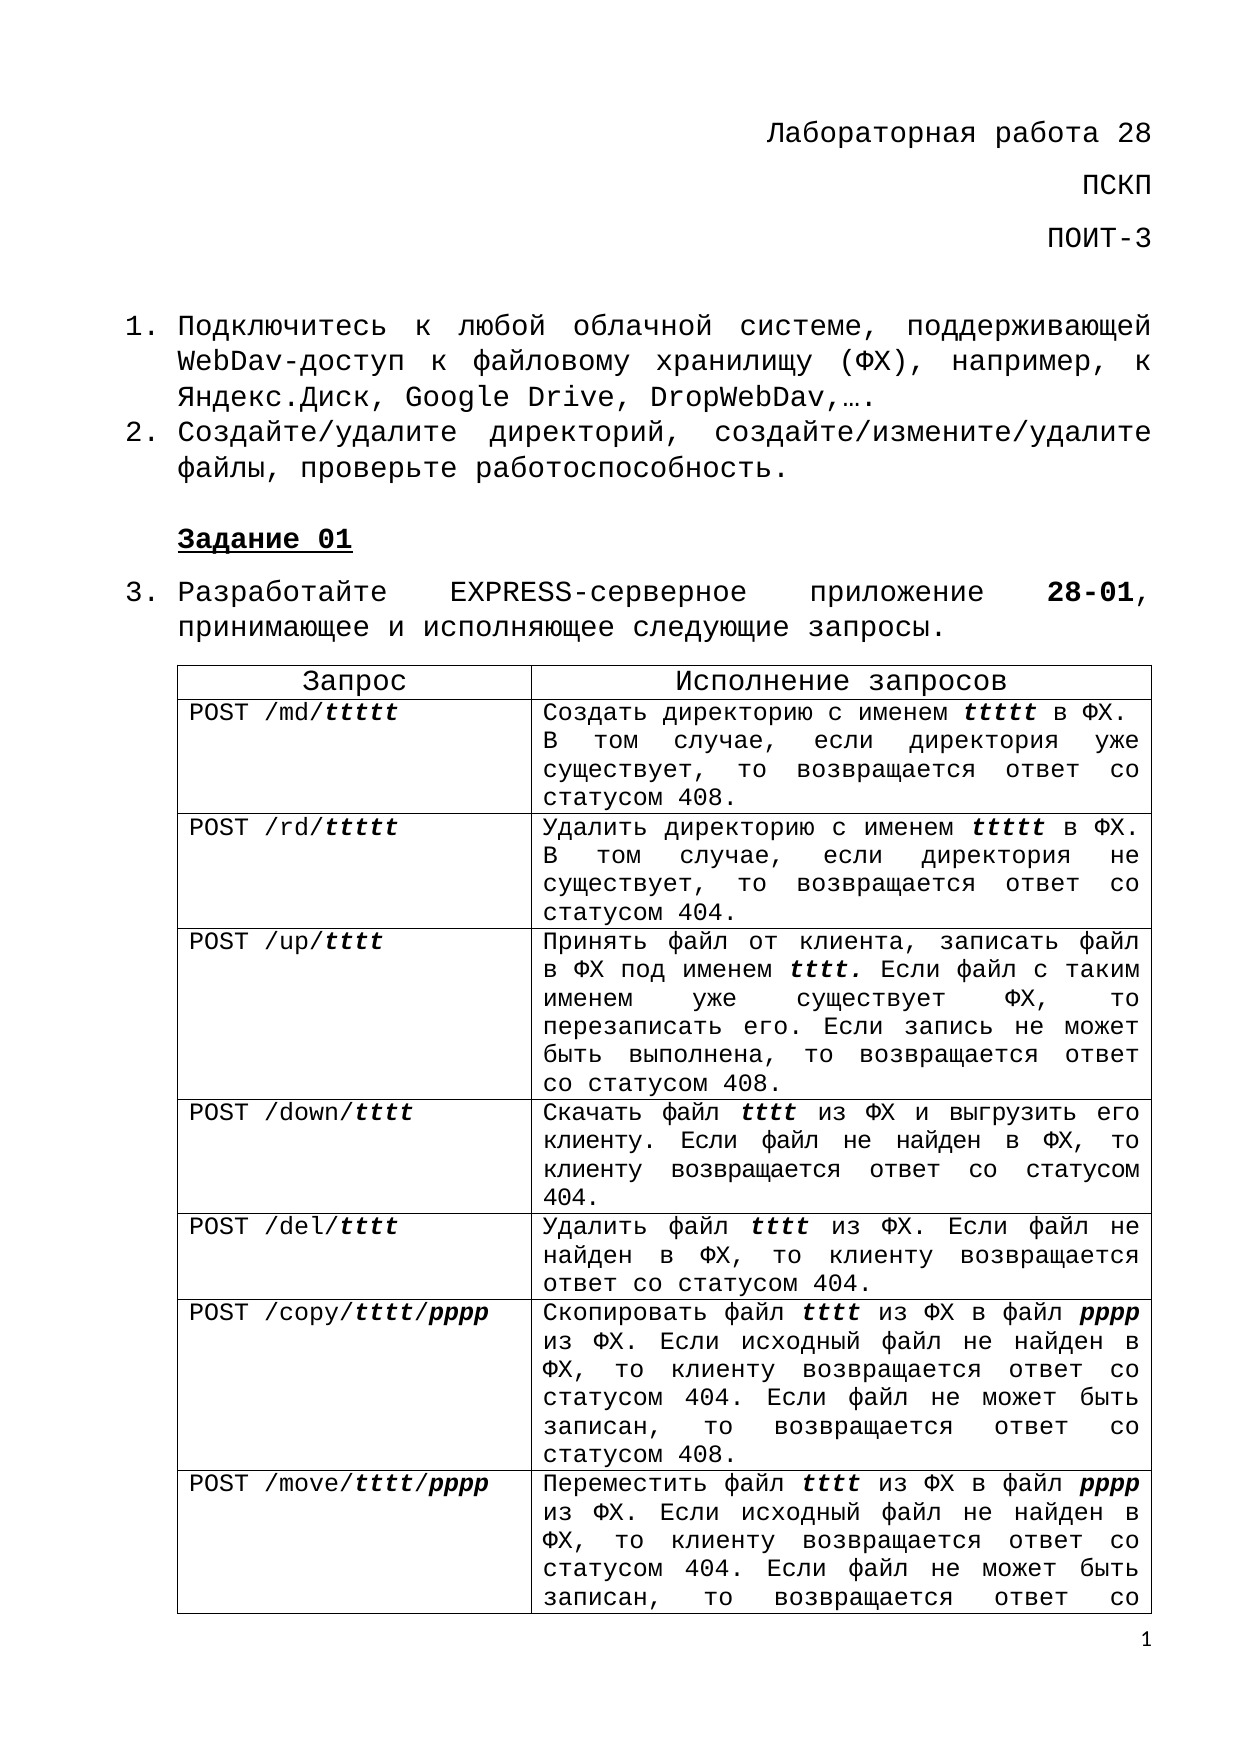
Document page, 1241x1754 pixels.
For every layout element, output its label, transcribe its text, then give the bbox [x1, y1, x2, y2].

table_cell POST /md/ttttt [178, 700, 531, 813]
list Создайте/удалите директорий, создайте/измените/удалите файлы, проверьте работоспособность. [177, 417, 1152, 486]
text ПОИТ-3 [177, 223, 1152, 256]
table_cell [532, 1471, 1151, 1613]
table_cell Скопировать файл tttt из ФХ в файл pppp из ФХ. Если исходный файл не найден в ФХ, то клиенту возвращается ответ со статусом 404. Если файл не может быть записан, то возвращается ответ со статусом 408. [532, 1300, 1151, 1470]
table_cell Удалить директорию с именем ttttt в ФХ. В том случае, если директория не существует, то возвращается ответ со статусом 404. [532, 814, 1151, 927]
table_cell Принять файл от клиента, записать файл в ФХ под именем tttt. Если файл с таким именем уже существует ФХ, то перезаписать его. Если запись не может быть выполнена, то возвращается ответ со статусом 408. [532, 929, 1151, 1098]
table_header Запрос [178, 666, 531, 699]
text Лабораторная работа 28 [177, 118, 1152, 151]
list Подключитесь к любой облачной системе, поддерживающей WebDav-доступ к файловому хранилищу (ФХ), например, к Яндекс.Диск, Google Drive, DropWebDav,…. [177, 311, 1152, 415]
table_cell POST /rd/ttttt [178, 814, 531, 927]
table_cell POST /copy/tttt/pppp [178, 1300, 531, 1470]
table_cell Скачать файл tttt из ФХ и выгрузить его клиенту. Если файл не найден в ФХ, то клиенту возвращается ответ со статусом 404. [532, 1100, 1151, 1213]
table_header Исполнение запросов [532, 666, 1151, 699]
table_cell POST /del/tttt [178, 1214, 531, 1299]
table_cell POST /down/tttt [178, 1100, 531, 1213]
table_cell Создать директорию с именем ttttt в ФХ. В том случае, если директория уже существует, то возвращается ответ со статусом 408. [532, 700, 1151, 813]
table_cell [178, 1471, 531, 1613]
list Разработайте EXPRESS-серверное приложение 28-01, принимающее и исполняющее следующие запросы. [177, 577, 1152, 645]
table_cell POST /up/tttt [178, 929, 531, 1098]
list Задание 01 [177, 524, 1152, 557]
text ПСКП [177, 170, 1152, 203]
table_cell Удалить файл tttt из ФХ. Если файл не найден в ФХ, то клиенту возвращается ответ со статусом 404. [532, 1214, 1151, 1299]
